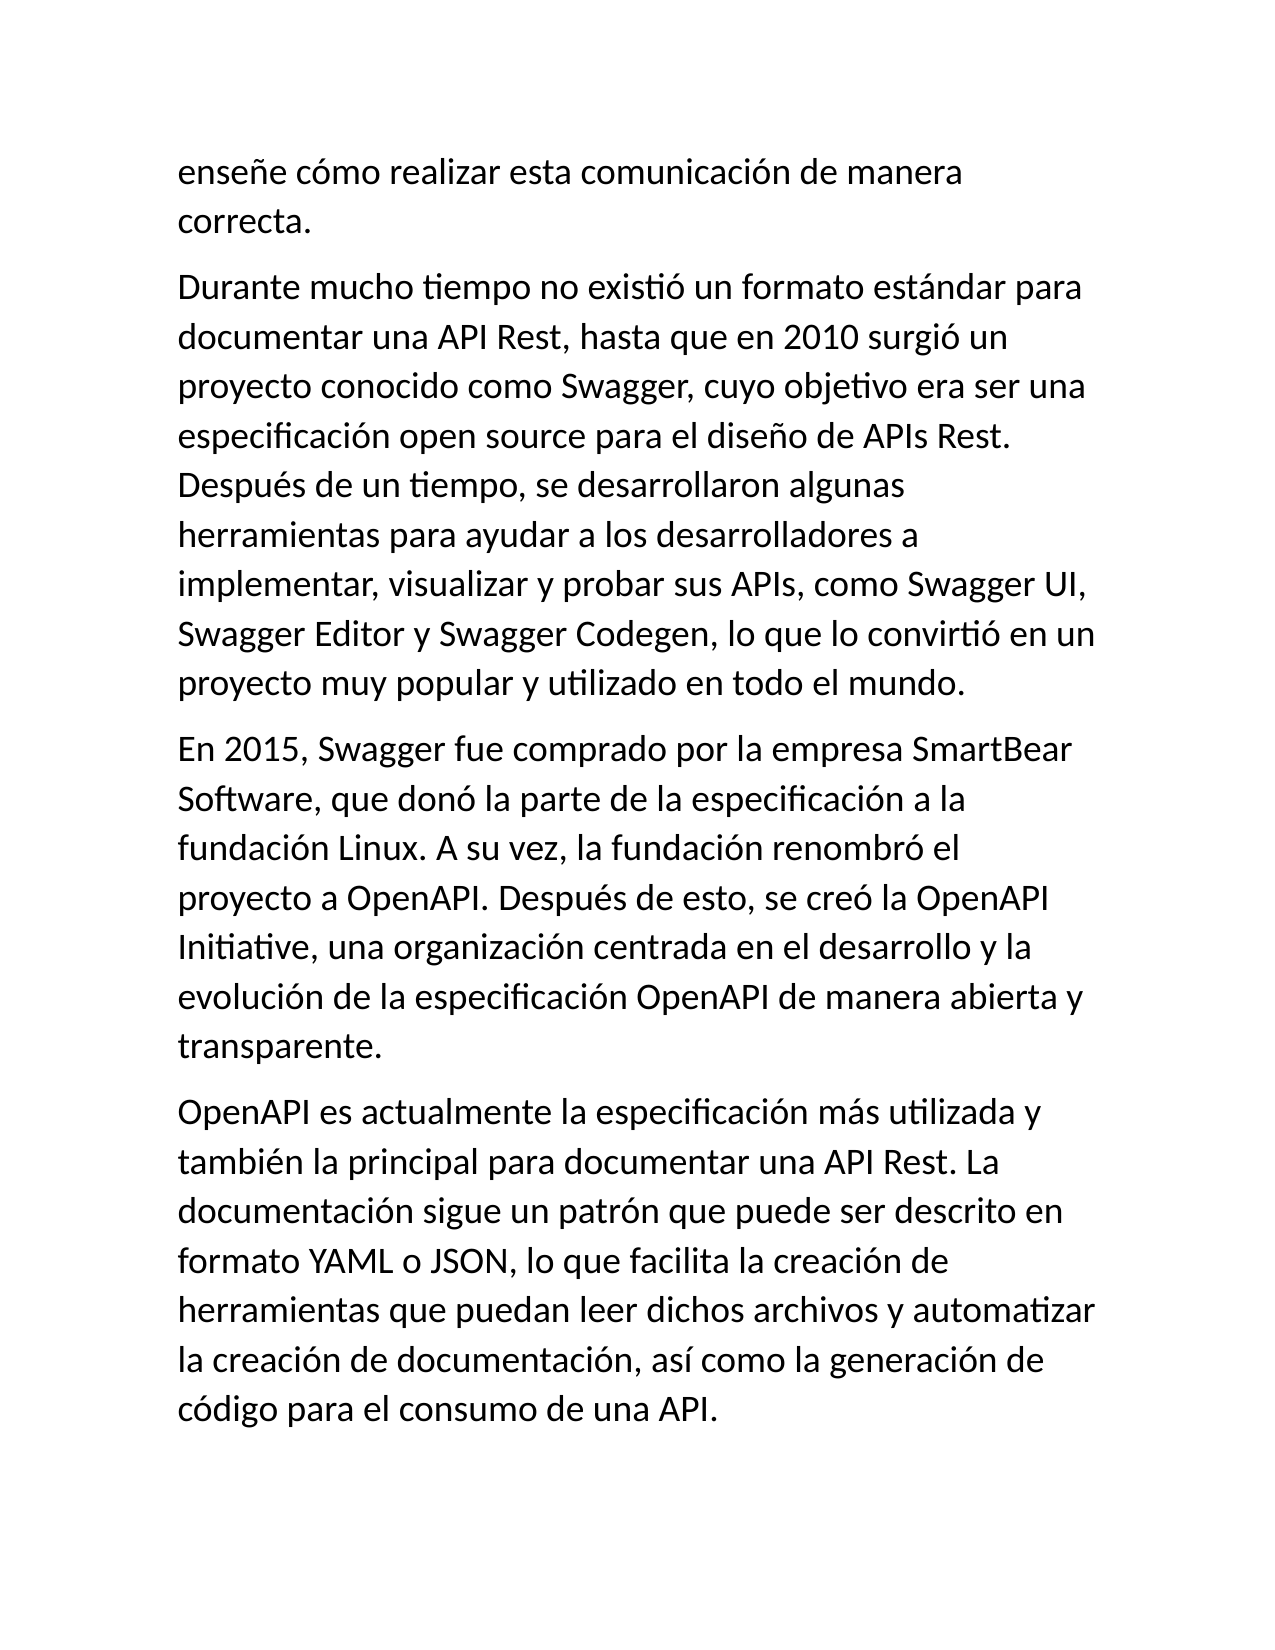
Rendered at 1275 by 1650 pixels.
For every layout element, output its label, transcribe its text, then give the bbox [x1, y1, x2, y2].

text En 2015, Swagger fue comprado por la empresa SmartBear Software, que donó la parte de la especificación a la fundación Linux. A su vez, la fundación renombró el proyecto a OpenAPI. Después de esto, se creó la OpenAPI Initiative, una organización centrada en el desarrollo y la evolución de la especificación OpenAPI de manera abierta y transparente. [177, 725, 1098, 1068]
text OpenAPI es actualmente la especificación más utilizada y también la principal para documentar una API Rest. La documentación sigue un patrón que puede ser descrito en formato YAML o JSON, lo que facilita la creación de herramientas que puedan leer dichos archivos y automatizar la creación de documentación, así como la generación de código para el consumo de una API. [177, 1088, 1098, 1431]
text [177, 148, 1098, 243]
text Durante mucho tiempo no existió un formato estándar para documentar una API Rest, hasta que en 2010 surgió un proyecto conocido como Swagger, cuyo objetivo era ser una especificación open source para el diseño de APIs Rest. Después de un tiempo, se desarrollaron algunas herramientas para ayudar a los desarrolladores a implementar, visualizar y probar sus APIs, como Swagger UI, Swagger Editor y Swagger Codegen, lo que lo convirtió en un proyecto muy popular y utilizado en todo el mundo. [177, 263, 1098, 705]
